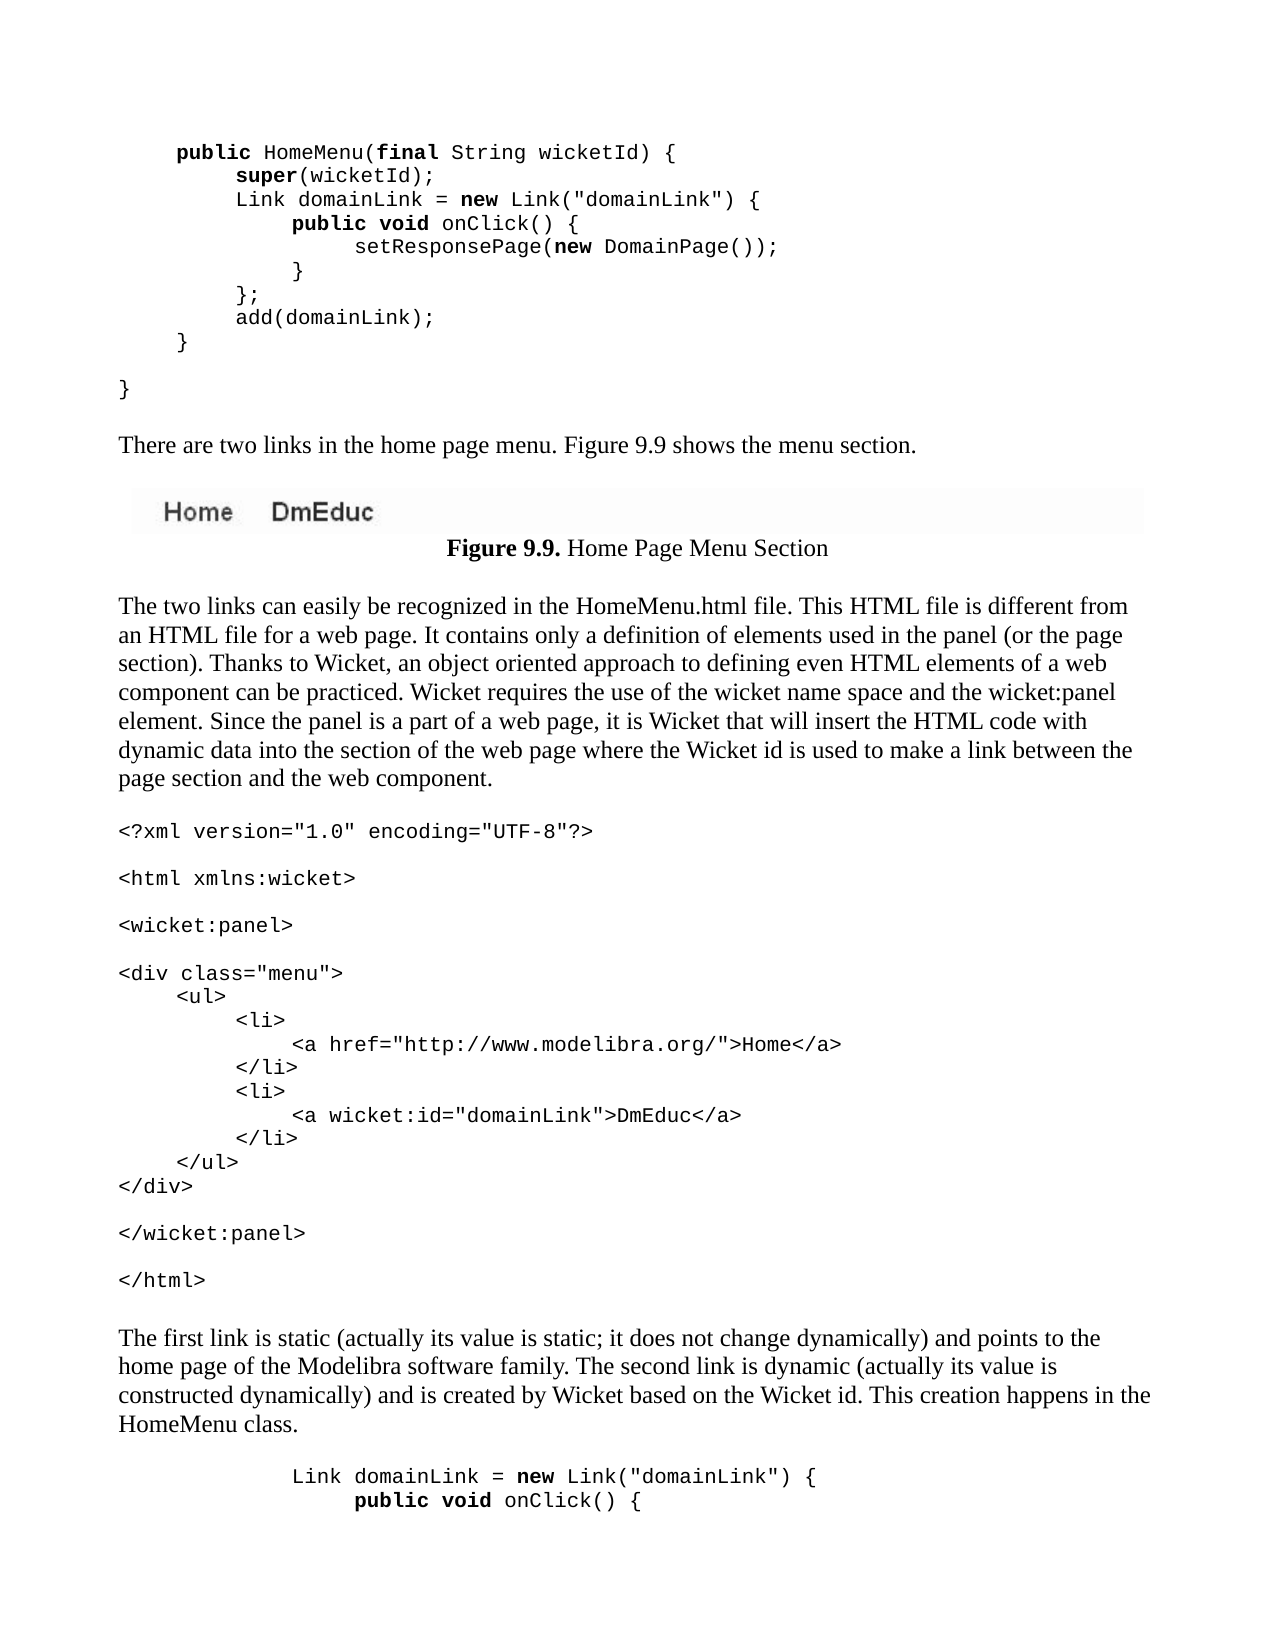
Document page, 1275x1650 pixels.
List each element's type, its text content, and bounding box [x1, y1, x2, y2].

text } [118, 378, 1157, 402]
text <li> [118, 1081, 1157, 1105]
text <wicket:panel> [118, 916, 1157, 939]
text <html xmlns:wicket> [118, 868, 1157, 892]
text </li> [118, 1128, 1157, 1152]
text add(domainLink); [118, 307, 1157, 331]
text <div class="menu"> [118, 963, 1157, 986]
text }; [118, 284, 1157, 307]
text <a href="http://www.modelibra.org/">Home</a> [118, 1034, 1157, 1057]
text The first link is static (actually its value is static; it does not change dynamically) and points to the home page of the Modelibra software family. The second link is dynamic (actually its value is constructed dynamically) and is created by Wicket based on the Wicket id. This creation happens in the HomeMenu class. [118, 1323, 1157, 1438]
text </div> [118, 1176, 1157, 1199]
text <a wicket:id="domainLink">DmEduc</a> [118, 1105, 1157, 1128]
text </ul> [118, 1152, 1157, 1176]
text setResponsePage(new DomainPage()); [118, 236, 1157, 260]
text There are two links in the home page menu. Figure 9.9 shows the menu section. [118, 431, 1157, 459]
text super(wicketId); [118, 165, 1157, 189]
text <?xml version="1.0" encoding="UTF-8"?> [118, 821, 1157, 844]
text The two links can easily be recognized in the HomeMenu.html file. This HTML file is different from an HTML file for a web page. It contains only a definition of elements used in the panel (or the page section). Thanks to Wicket, an object oriented approach to defining even HTML elements of a web component can be practiced. Wicket requires the use of the wicket name space and the wicket:panel element. Since the panel is a part of a web page, it is Wicket that will insert the HTML code with dynamic data into the section of the web page where the Wicket id is used to make a link between the page section and the web component. [118, 591, 1157, 792]
text </li> [118, 1057, 1157, 1081]
text </wicket:panel> [118, 1223, 1157, 1247]
text } [118, 331, 1157, 354]
text Link domainLink = new Link("domainLink") { [118, 1466, 1157, 1490]
text public void onClick() { [118, 1490, 1157, 1514]
text </html> [118, 1270, 1157, 1294]
text public void onClick() { [118, 213, 1157, 236]
picture [131, 488, 1144, 534]
text } [118, 260, 1157, 284]
text <ul> [118, 986, 1157, 1010]
text Link domainLink = new Link("domainLink") { [118, 189, 1157, 213]
text <li> [118, 1010, 1157, 1034]
text public HomeMenu(final String wicketId) { [118, 142, 1157, 165]
